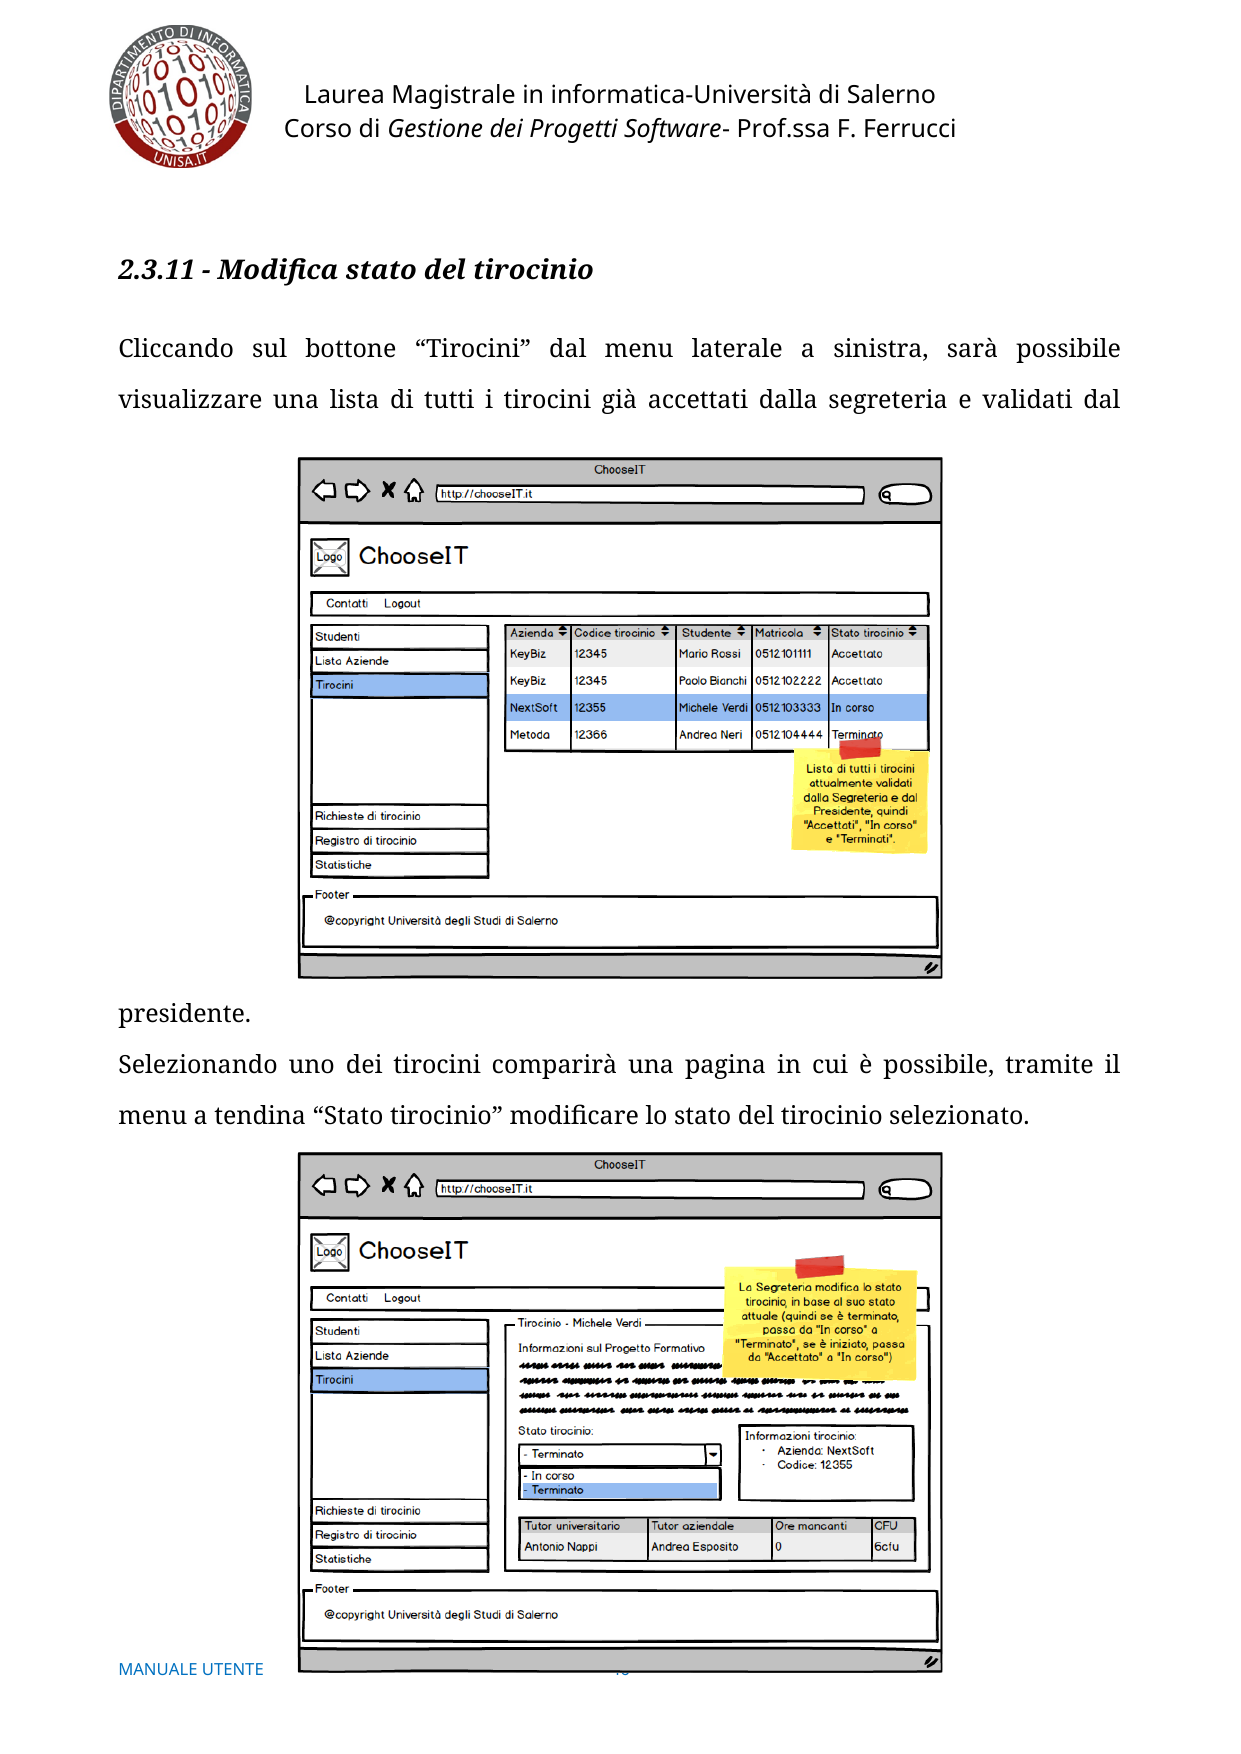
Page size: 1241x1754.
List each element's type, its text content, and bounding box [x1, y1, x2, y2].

text 2.3.11 - Modifica stato del tirocinio [118, 251, 1122, 287]
picture [109, 25, 252, 168]
text Selezionando uno dei tirocini comparirà una pagina in cui è possibile, tramite il menu a tendina “Stato tirocinio” modificare lo stato del tirocinio selezionato. [118, 1047, 1122, 1132]
picture [297, 457, 943, 979]
picture [297, 1152, 943, 1673]
